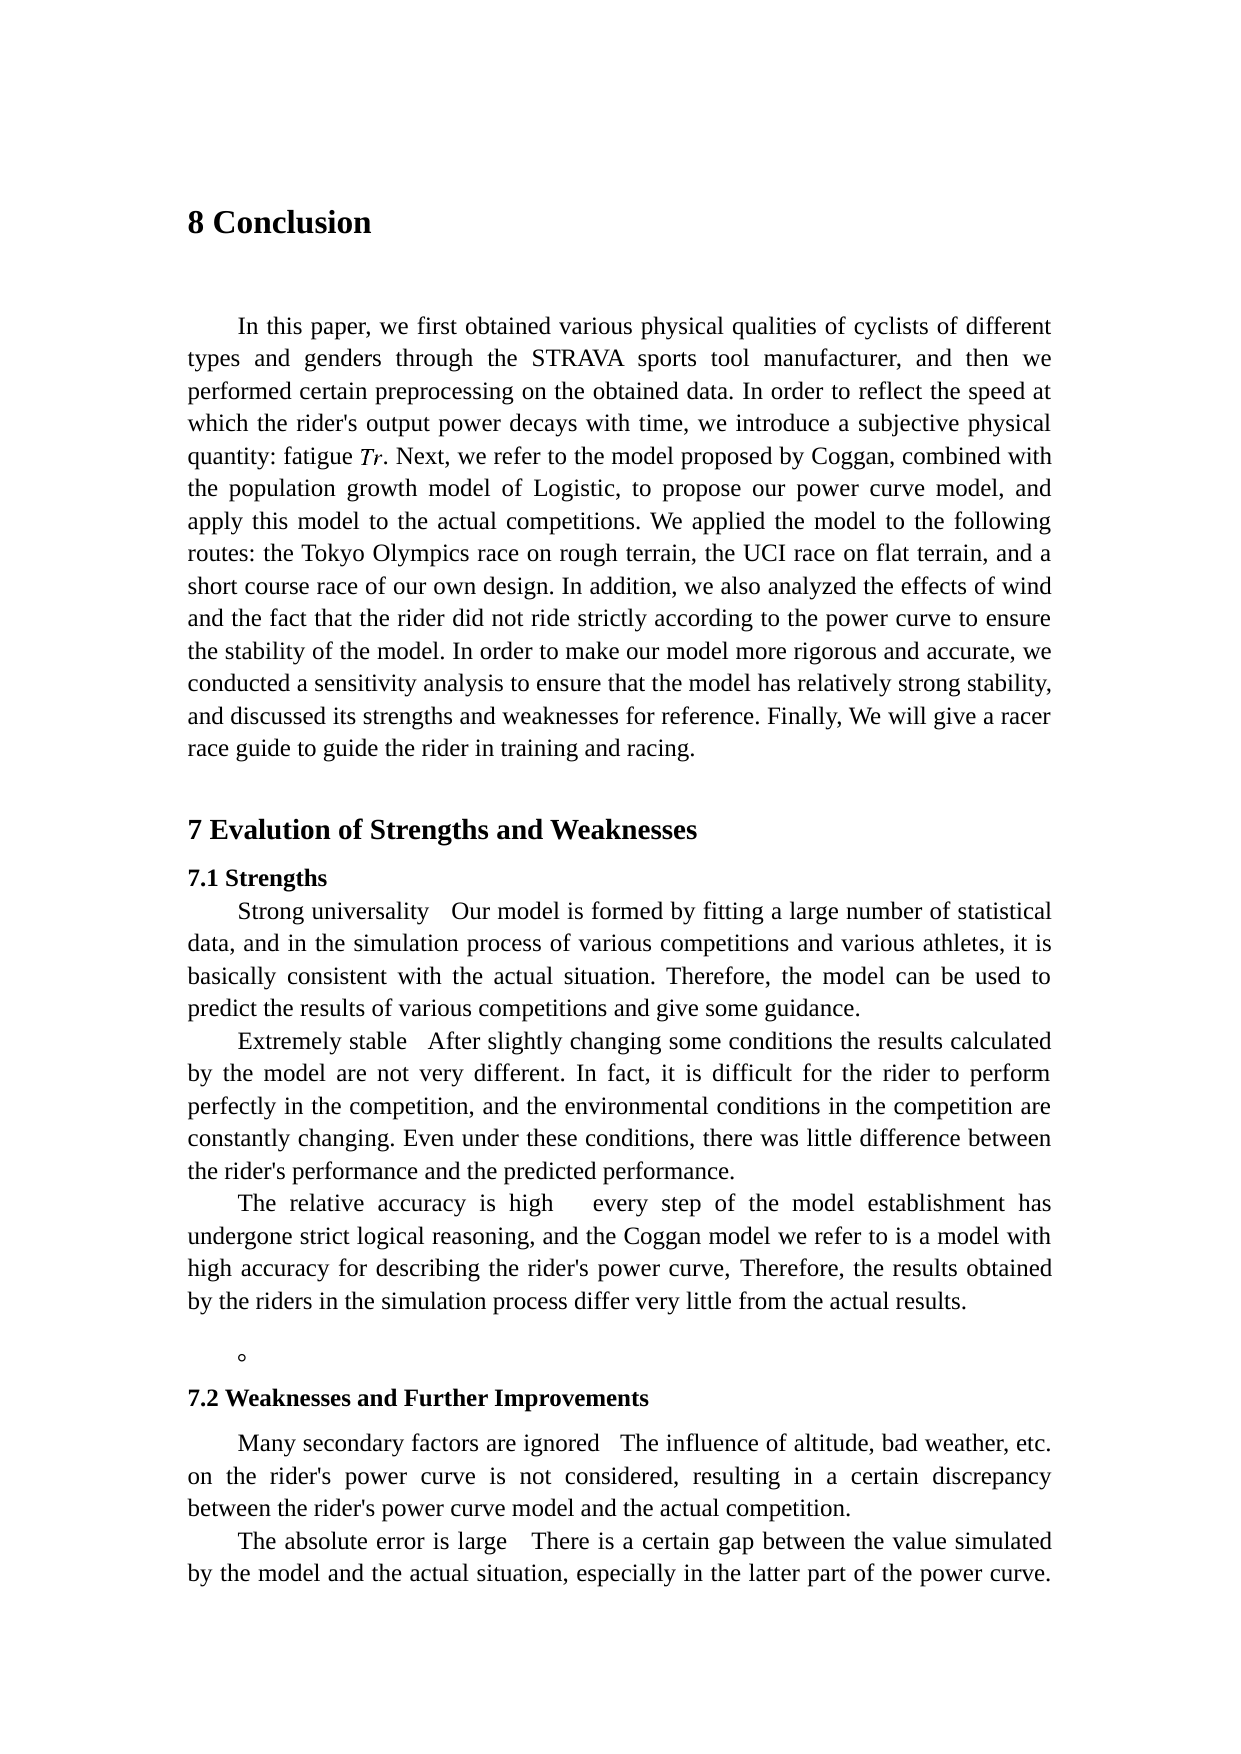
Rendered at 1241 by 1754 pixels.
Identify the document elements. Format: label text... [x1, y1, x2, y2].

text Strong universality Our model is formed by fitting a large number of statistical data, and in the simulation process of various competitions and various athletes, it is basically consistent with the actual situation. Therefore, the model can be used to predict the results of various competitions and give some guidance. [187, 894, 1053, 1024]
text Extremely stable After slightly changing some conditions the results calculated by the model are not very different. In fact, it is difficult for the rider to perform perfectly in the competition, and the environmental conditions in the competition are constantly changing. Even under these conditions, there was little difference between the rider's performance and the predicted performance. [187, 1024, 1053, 1187]
subtitle 8 Conclusion [187, 189, 1053, 254]
text 7.1 Strengths [187, 862, 1053, 894]
text 。 [187, 1317, 1053, 1382]
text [187, 1524, 1053, 1589]
picture [359, 449, 383, 465]
list 7.2 Weaknesses and Further Improvements [187, 1382, 1053, 1414]
text Many secondary factors are ignored The influence of altitude, bad weather, etc. on the rider's power curve is not considered, resulting in a certain discrepancy between the rider's power curve model and the actual competition. [187, 1427, 1053, 1524]
text In this paper, we first obtained various physical qualities of cyclists of different types and genders through the STRAVA sports tool manufacturer, and then we performed certain preprocessing on the obtained data. In order to reflect the speed at which the rider's output power decays with time, we introduce a subjective physical quantity: fatigue . Next, we refer to the model proposed by Coggan, combined with the population growth model of Logistic, to propose our power curve model, and apply this model to the actual competitions. We applied the model to the following routes: the Tokyo Olympics race on rough terrain, the UCI race on flat terrain, and a short course race of our own design. In addition, we also analyzed the effects of wind and the fact that the rider did not ride strictly according to the power curve to ensure the stability of the model. In order to make our model more rigorous and accurate, we conducted a sensitivity analysis to ensure that the model has relatively strong stability, and discussed its strengths and weaknesses for reference. Finally, We will give a racer race guide to guide the rider in training and racing. [187, 309, 1053, 764]
text 7 Evalution of Strengths and Weaknesses [187, 797, 1053, 862]
text The relative accuracy is high every step of the model establishment has undergone strict logical reasoning, and the Coggan model we refer to is a model with high accuracy for describing the rider's power curve, Therefore, the results obtained by the riders in the simulation process differ very little from the actual results. [187, 1187, 1053, 1317]
